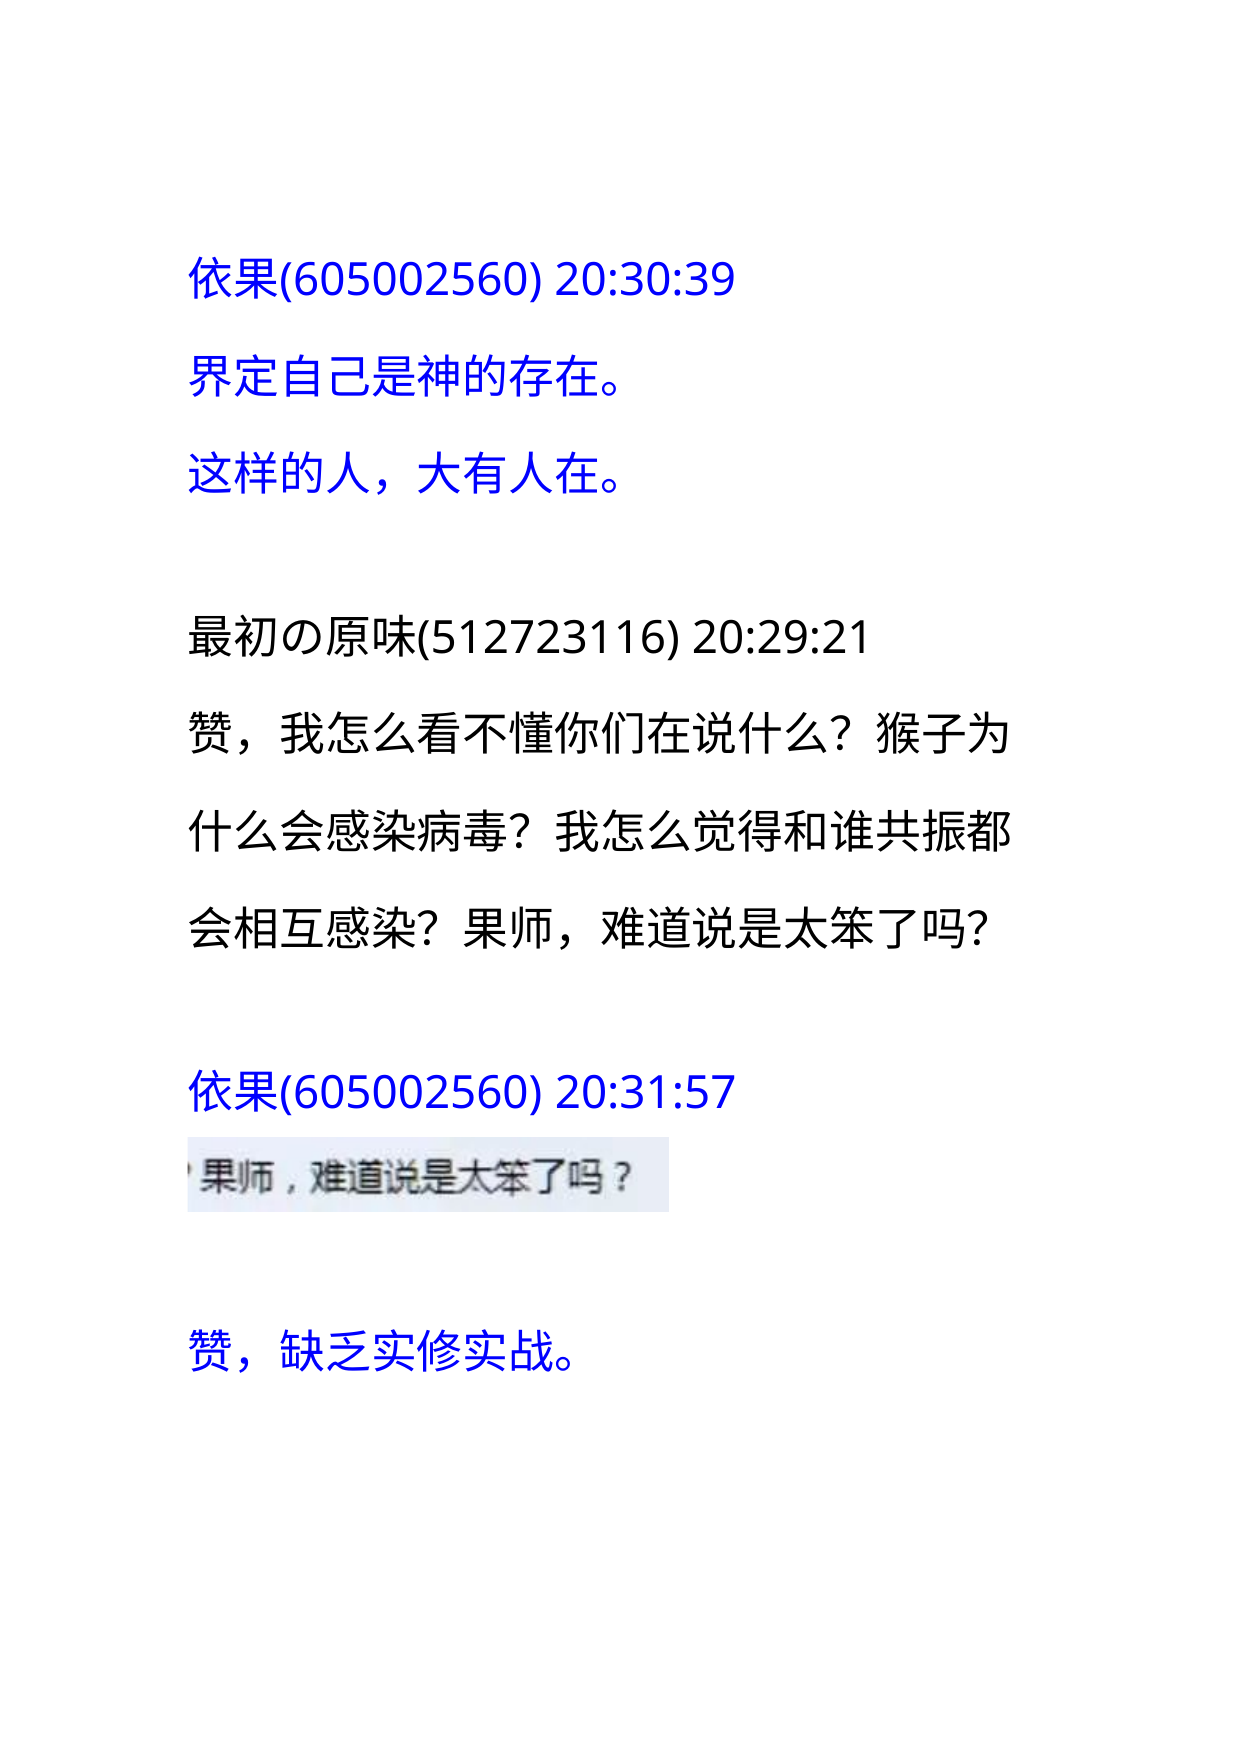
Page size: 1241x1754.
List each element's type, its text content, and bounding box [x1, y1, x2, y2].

text 界定自己是神的存在。 [187, 324, 1053, 422]
text 依果(605002560) 20:31:57 [187, 974, 1053, 1137]
picture [187, 1137, 669, 1212]
text 赞，缺乏实修实战。 [187, 1137, 1053, 1397]
text 依果(605002560) 20:30:39 [187, 162, 1053, 324]
text 这样的人，大有人在。 最初の原味(512723116) 20:29:21 赞，我怎么看不懂你们在说什么？猴子为什么会感染病毒？我怎么觉得和谁共振都会相互感染？果师，难道说是太笨了吗？ [187, 422, 1053, 974]
